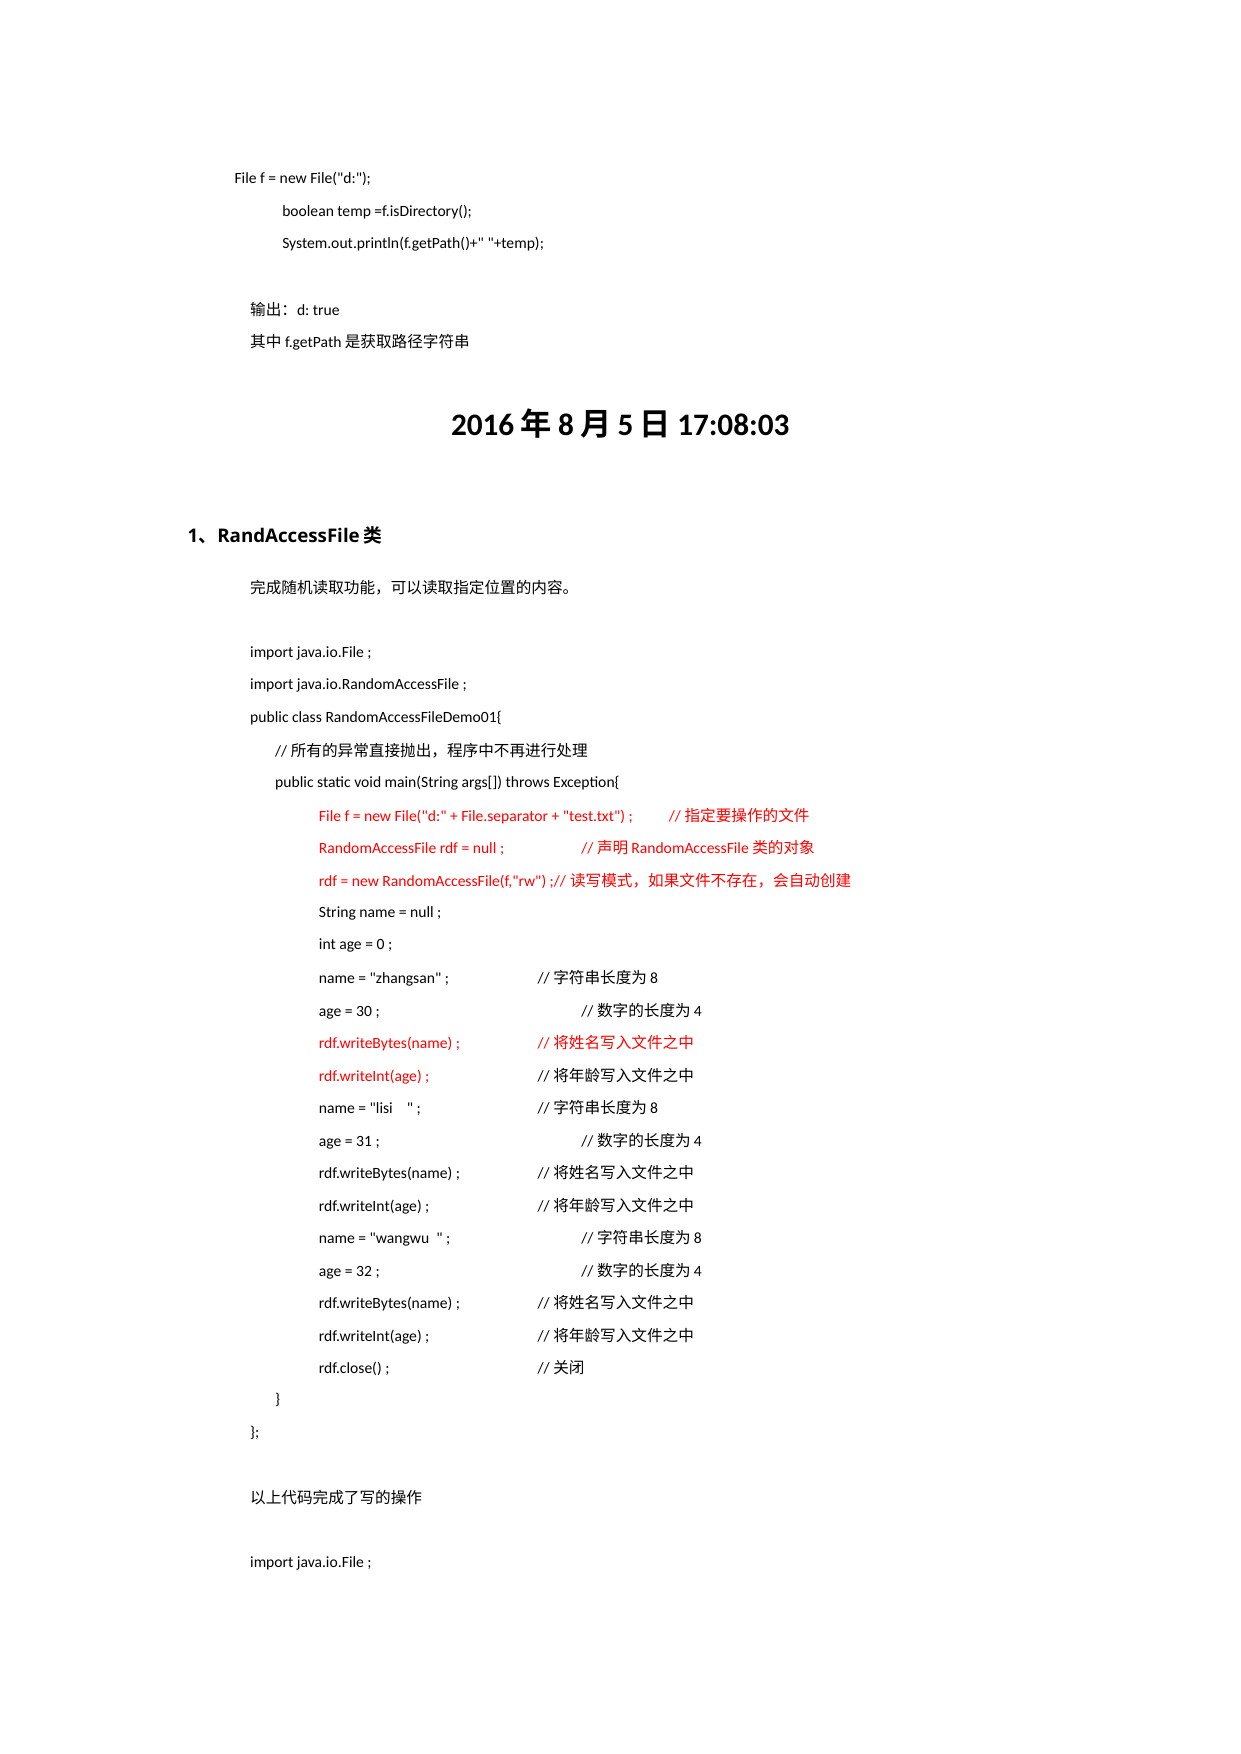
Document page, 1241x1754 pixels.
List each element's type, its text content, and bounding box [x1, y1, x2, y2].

text age = 32 ; // 数字的长度为4 [187, 1253, 1053, 1285]
text rdf.close() ; // 关闭 [187, 1350, 1053, 1383]
text name = "zhangsan" ; // 字符串长度为8 [187, 960, 1053, 993]
text 其中 f.getPath是获取路径字符串 [187, 324, 1053, 357]
text // 所有的异常直接抛出，程序中不再进行处理 [187, 733, 1053, 765]
text import java.io.File ; [187, 635, 1053, 668]
text }; [187, 1415, 1053, 1448]
text public class RandomAccessFileDemo01{ [187, 700, 1053, 733]
text rdf.writeInt(age) ; // 将年龄写入文件之中 [187, 1058, 1053, 1090]
text String name = null ; [187, 895, 1053, 928]
text boolean temp =f.isDirectory(); [187, 194, 1053, 227]
text age = 30 ; // 数字的长度为4 [187, 993, 1053, 1025]
text File f = new File("d:" + File.separator + "test.txt") ; // 指定要操作的文件 [187, 798, 1053, 830]
subtitle 2016年8月5日17:08:03 [203, 389, 1037, 454]
text public static void main(String args[]) throws Exception{ [187, 765, 1053, 798]
text rdf.writeBytes(name) ; // 将姓名写入文件之中 [187, 1025, 1053, 1058]
text name = "lisi " ; // 字符串长度为8 [187, 1090, 1053, 1123]
text rdf = new RandomAccessFile(f,"rw") ;// 读写模式，如果文件不存在，会自动创建 [187, 863, 1053, 895]
text rdf.writeInt(age) ; // 将年龄写入文件之中 [187, 1188, 1053, 1220]
text name = "wangwu " ; // 字符串长度为8 [187, 1220, 1053, 1253]
text import java.io.RandomAccessFile ; [187, 668, 1053, 700]
text File f = new File("d:"); [187, 162, 1053, 194]
text } [187, 1383, 1053, 1415]
subtitle 1、RandAccessFile类 [187, 518, 1053, 551]
text import java.io.File ; [187, 1545, 1053, 1578]
text 完成随机读取功能，可以读取指定位置的内容。 [187, 570, 1053, 603]
text rdf.writeBytes(name) ; // 将姓名写入文件之中 [187, 1155, 1053, 1188]
text int age = 0 ; [187, 928, 1053, 960]
text rdf.writeInt(age) ; // 将年龄写入文件之中 [187, 1318, 1053, 1350]
text 输出：d: true [187, 292, 1053, 324]
text 以上代码完成了写的操作 [187, 1480, 1053, 1513]
text rdf.writeBytes(name) ; // 将姓名写入文件之中 [187, 1285, 1053, 1318]
text age = 31 ; // 数字的长度为4 [187, 1123, 1053, 1155]
text System.out.println(f.getPath()+" "+temp); [187, 227, 1053, 259]
text RandomAccessFile rdf = null ; // 声明RandomAccessFile类的对象 [187, 830, 1053, 863]
